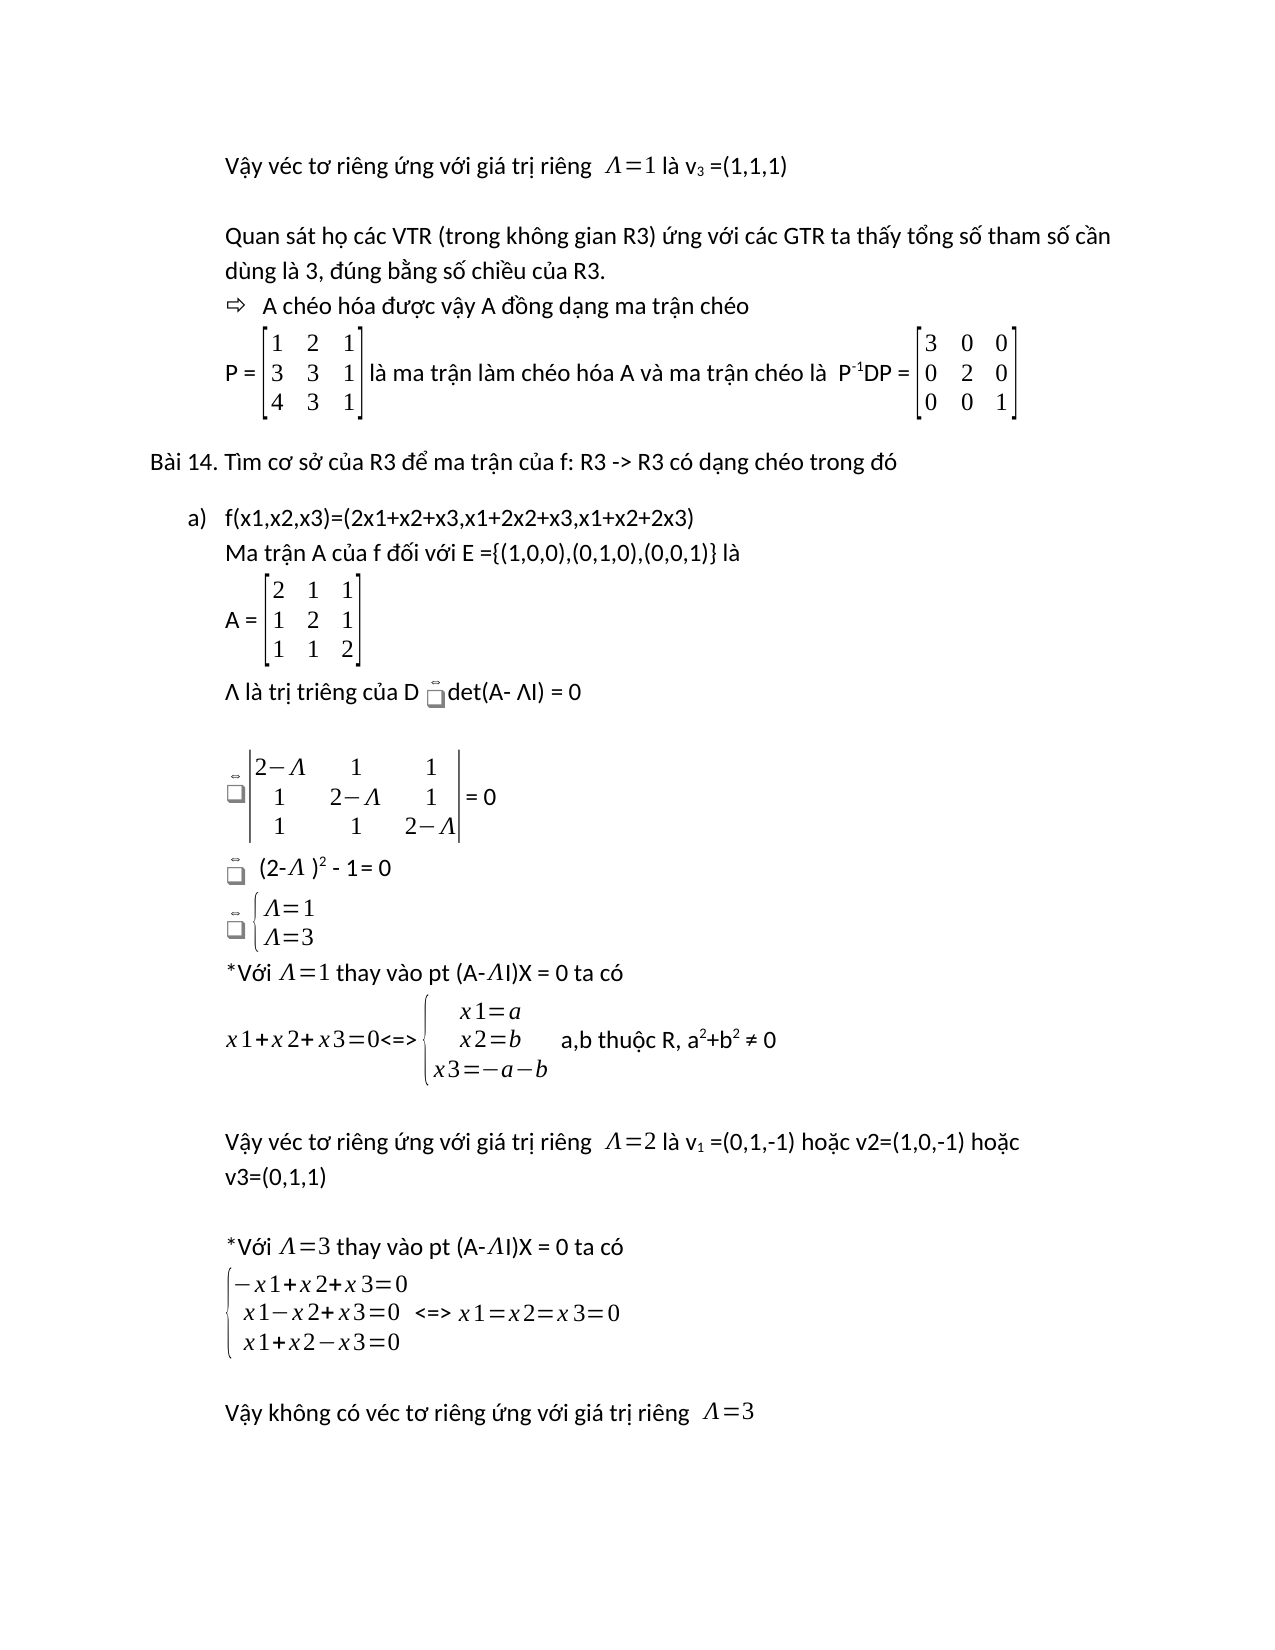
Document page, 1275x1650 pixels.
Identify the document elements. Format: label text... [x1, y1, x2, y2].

list = 0 [225, 749, 1125, 845]
list Quan sát họ các VTR (trong không gian R3) ứng với các GTR ta thấy tổng số tham số cần dùng là 3, đúng bằng số chiều của R3. [225, 220, 1125, 286]
text Bài 14. Tìm cơ sở của R3 để ma trận của f: R3 -> R3 có dạng chéo trong đó [150, 446, 1125, 477]
list <=> [225, 1266, 1125, 1360]
list Vậy không có véc tơ riêng ứng với giá trị riêng [225, 1397, 1125, 1427]
list P = là ma trận làm chéo hóa A và ma trận chéo là P-1DP = [225, 325, 1125, 421]
list Vậy véc tơ riêng ứng với giá trị riêng là v1 =(0,1,-1) hoặc v2=(1,0,-1) hoặc v3=(0,1,1) [225, 1126, 1125, 1192]
list Ma trận A của f đối với E ={(1,0,0),(0,1,0),(0,0,1)} là [225, 537, 1125, 567]
list (2- )2 - 1= 0 [225, 849, 1125, 886]
list *Với thay vào pt (A-I)X = 0 ta có [225, 958, 1125, 988]
list *Với thay vào pt (A-I)X = 0 ta có [225, 1231, 1125, 1262]
list f(x1,x2,x3)=(2x1+x2+x3,x1+2x2+x3,x1+x2+2x3) [187, 502, 1125, 532]
list <=> a,b thuộc R, a2+b2 ≠ 0 [225, 993, 1125, 1087]
list Λ là trị triêng của D det(A- ΛI) = 0 [225, 672, 1125, 709]
list A chéo hóa được vậy A đồng dạng ma trận chéo [225, 290, 1125, 321]
list A = [225, 572, 1125, 668]
list Vậy véc tơ riêng ứng với giá trị riêng là v3 =(1,1,1) [225, 150, 1125, 181]
